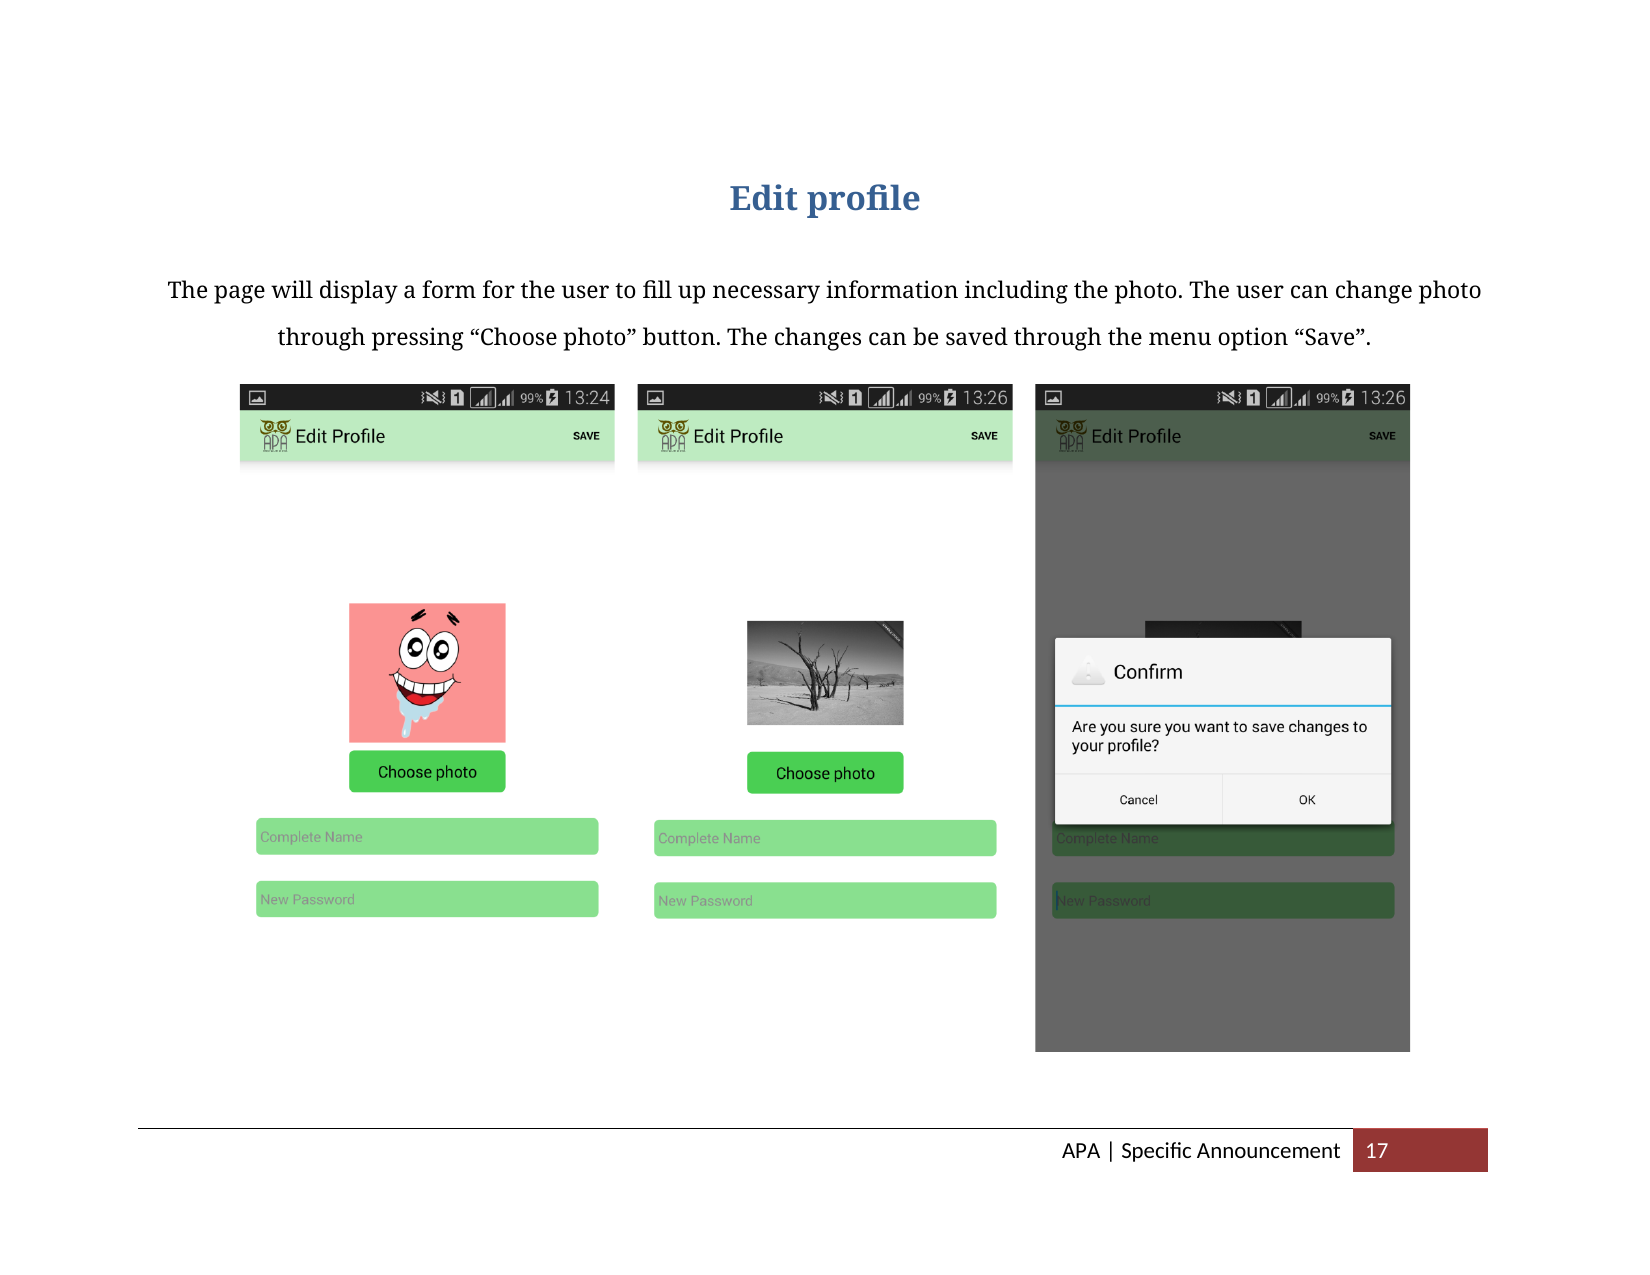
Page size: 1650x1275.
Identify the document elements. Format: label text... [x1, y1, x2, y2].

subtitle Edit profile [150, 175, 1500, 220]
text The page will display a form for the user to fill up necessary information including the photo. The user can change photo through pressing “Choose photo” button. The changes can be saved through the menu option “Save”. [150, 274, 1500, 352]
picture [637, 384, 1013, 1052]
picture [239, 384, 615, 1052]
picture [1035, 384, 1411, 1052]
